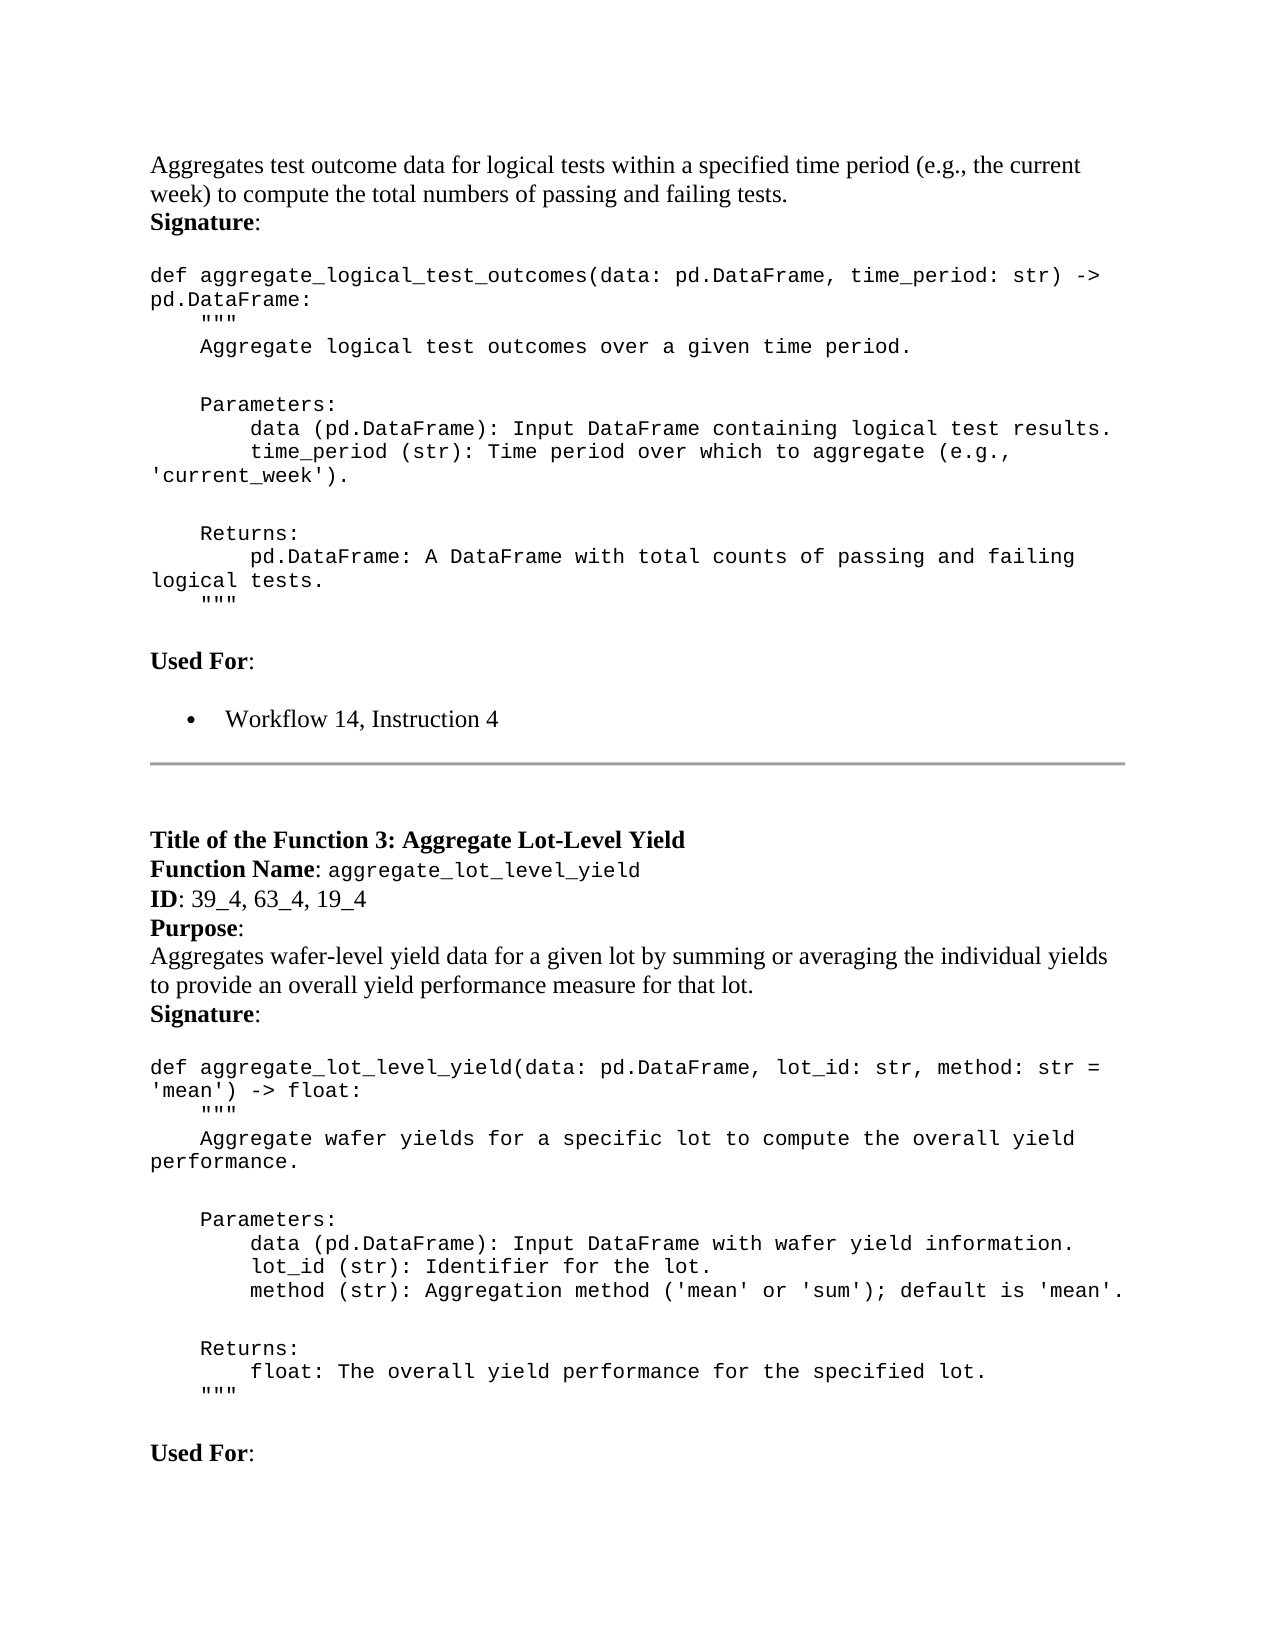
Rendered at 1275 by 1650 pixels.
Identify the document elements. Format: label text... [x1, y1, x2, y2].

text time_period (str): Time period over which to aggregate (e.g., 'current_week'). [150, 441, 1125, 489]
text """ [150, 1385, 1125, 1409]
text Parameters: [150, 1209, 1125, 1233]
text pd.DataFrame: A DataFrame with total counts of passing and failing logical tests. [150, 546, 1125, 594]
list Workflow 14, Instruction 4 [187, 704, 1125, 733]
text """ [150, 313, 1125, 336]
text data (pd.DataFrame): Input DataFrame with wafer yield information. [150, 1233, 1125, 1256]
text Returns: [150, 523, 1125, 546]
text float: The overall yield performance for the specified lot. [150, 1361, 1125, 1385]
text Used For: [150, 1438, 1125, 1467]
text method (str): Aggregation method ('mean' or 'sum'); default is 'mean'. [150, 1280, 1125, 1304]
text Returns: [150, 1338, 1125, 1361]
text Aggregate wafer yields for a specific lot to compute the overall yield performance. [150, 1128, 1125, 1175]
text Used For: [150, 646, 1125, 675]
text Aggregate logical test outcomes over a given time period. [150, 336, 1125, 360]
text """ [150, 594, 1125, 617]
text """ [150, 1104, 1125, 1128]
text Parameters: [150, 394, 1125, 418]
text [150, 150, 1125, 236]
text data (pd.DataFrame): Input DataFrame containing logical test results. [150, 418, 1125, 441]
text def aggregate_lot_level_yield(data: pd.DataFrame, lot_id: str, method: str = 'mean') -> float: [150, 1057, 1125, 1104]
text Title of the Function 3: Aggregate Lot-Level Yield Function Name: aggregate_lot_level_yield ID: 39_4, 63_4, 19_4 Purpose: Aggregates wafer-level yield data for a given lot by summing or averaging the individual yields to provide an overall yield performance measure for that lot. Signature: [150, 826, 1125, 1028]
text def aggregate_logical_test_outcomes(data: pd.DataFrame, time_period: str) -> pd.DataFrame: [150, 265, 1125, 313]
text lot_id (str): Identifier for the lot. [150, 1256, 1125, 1280]
